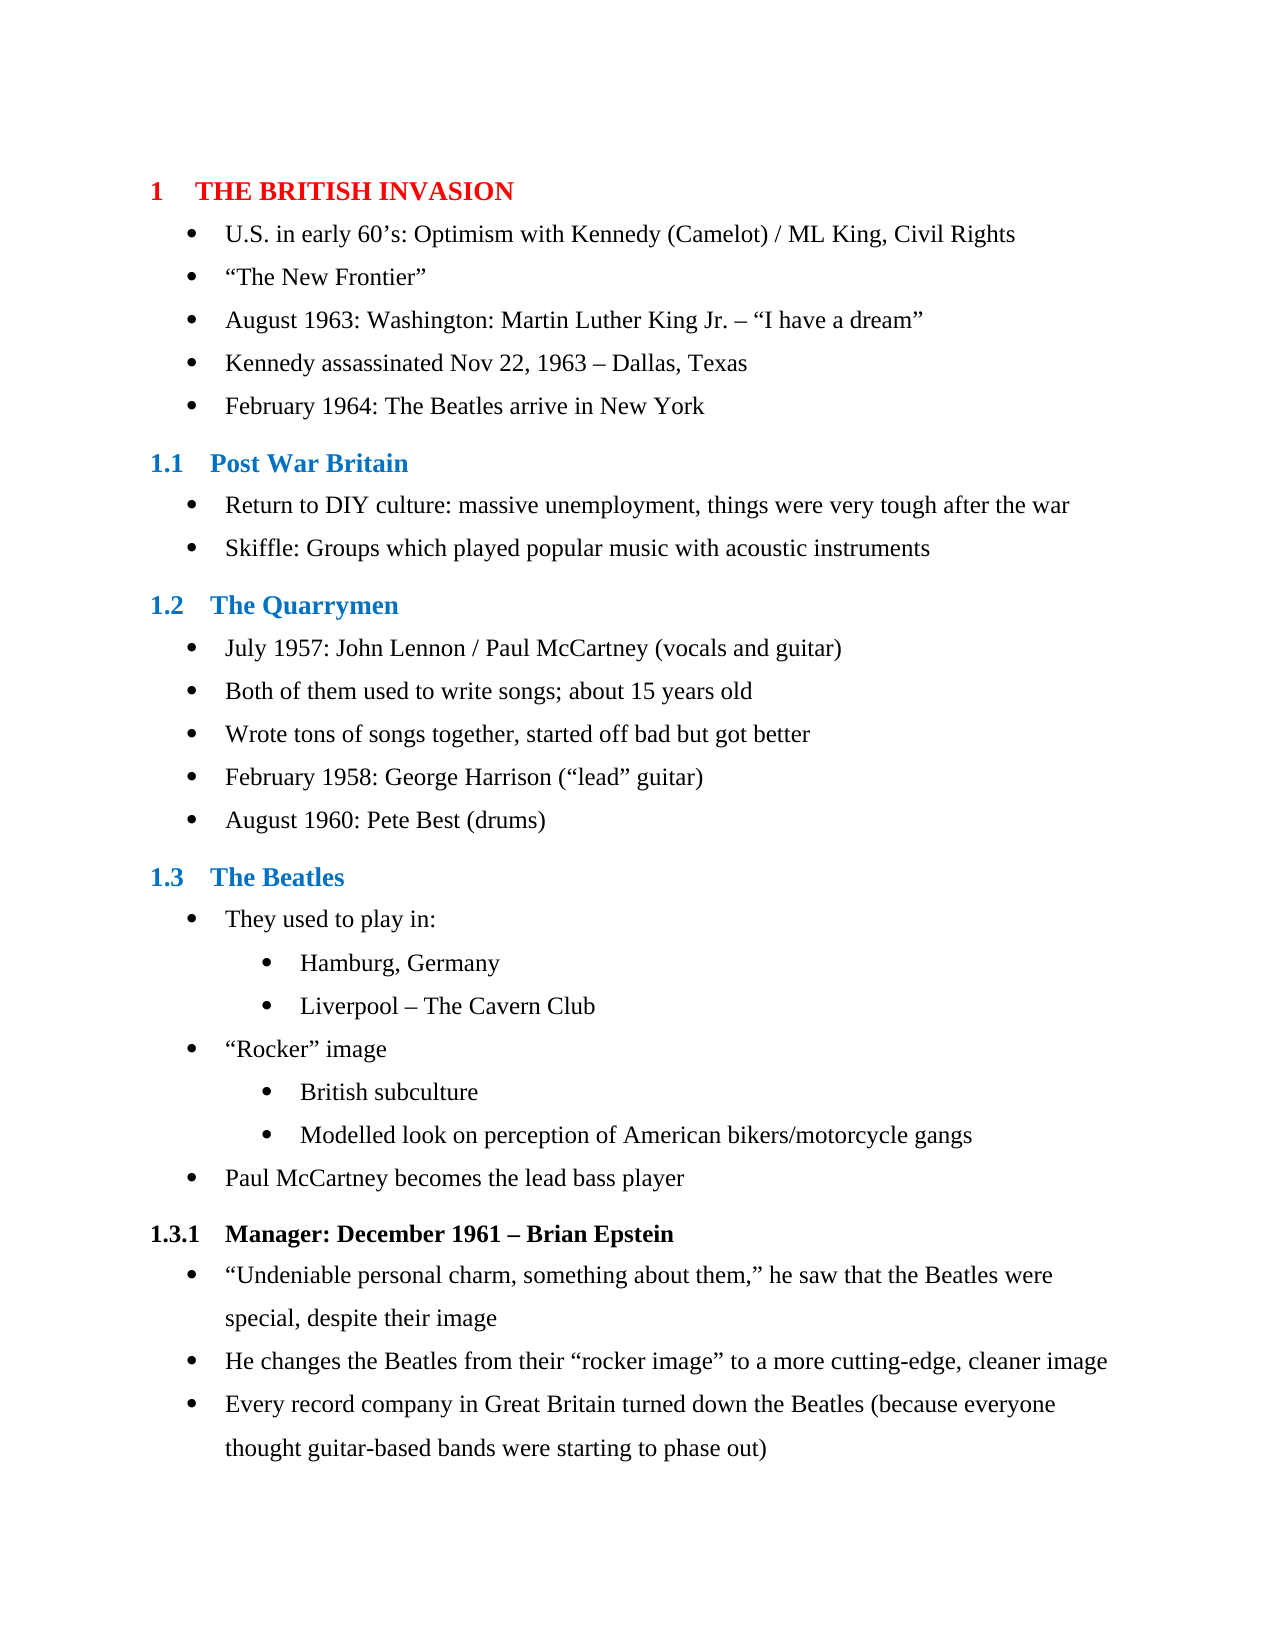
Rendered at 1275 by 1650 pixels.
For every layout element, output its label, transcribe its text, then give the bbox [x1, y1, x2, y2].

list U.S. in early 60’s: Optimism with Kennedy (Camelot) / ML King, Civil Rights [187, 219, 1125, 247]
list February 1958: George Harrison (“lead” guitar) [187, 762, 1125, 791]
subtitle Post War Britain [150, 447, 1125, 478]
list They used to play in: [187, 904, 1125, 933]
list He changes the Beatles from their “rocker image” to a more cutting-edge, cleaner image [187, 1346, 1125, 1375]
list Every record company in Great Britain turned down the Beatles (because everyone thought guitar-based bands were starting to phase out) [187, 1389, 1125, 1461]
subtitle The British Invasion [150, 175, 1125, 206]
list February 1964: The Beatles arrive in New York [187, 391, 1125, 420]
list “Undeniable personal charm, something about them,” he saw that the Beatles were special, despite their image [187, 1260, 1125, 1332]
list Hamburg, Germany [262, 948, 1125, 976]
list “The New Frontier” [187, 262, 1125, 291]
list Both of them used to write songs; about 15 years old [187, 676, 1125, 705]
list Kennedy assassinated Nov 22, 1963 – Dallas, Texas [187, 348, 1125, 377]
list Modelled look on perception of American bikers/motorcycle gangs [262, 1120, 1125, 1149]
list British subculture [262, 1077, 1125, 1106]
list Return to DIY culture: massive unemployment, things were very tough after the war [187, 490, 1125, 519]
list Wrote tons of songs together, started off bad but got better [187, 719, 1125, 748]
list “Rocker” image [187, 1034, 1125, 1063]
subtitle The Beatles [150, 861, 1125, 892]
list Skiffle: Groups which played popular music with acoustic instruments [187, 533, 1125, 562]
list Liverpool – The Cavern Club [262, 991, 1125, 1019]
list August 1960: Pete Best (drums) [187, 805, 1125, 834]
list August 1963: Washington: Martin Luther King Jr. – “I have a dream” [187, 305, 1125, 334]
list Paul McCartney becomes the lead bass player [187, 1163, 1125, 1192]
subtitle The Quarrymen [150, 589, 1125, 620]
list July 1957: John Lennon / Paul McCartney (vocals and guitar) [187, 633, 1125, 662]
subtitle Manager: December 1961 – Brian Epstein [150, 1219, 1125, 1248]
